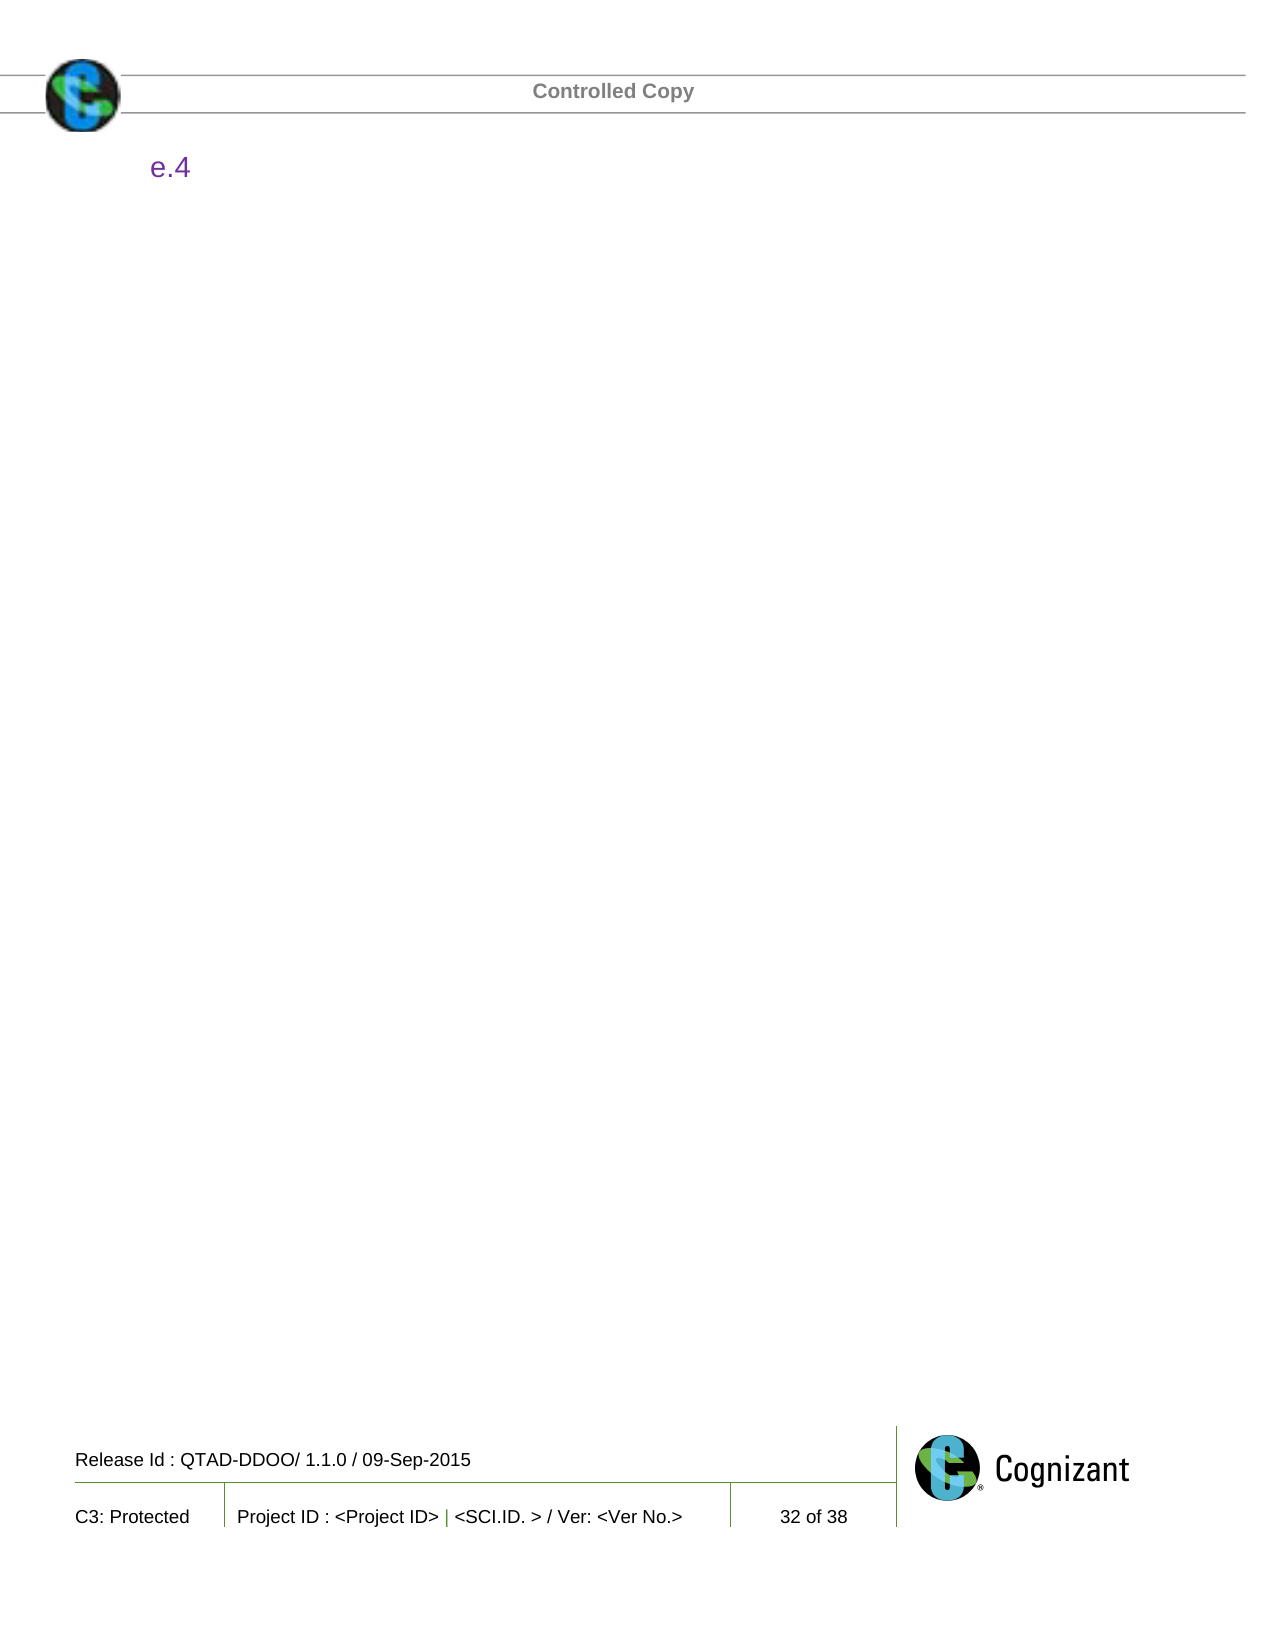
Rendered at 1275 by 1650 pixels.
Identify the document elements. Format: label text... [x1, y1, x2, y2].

picture [897, 1425, 1142, 1516]
picture [45, 59, 121, 132]
text e.4 [150, 150, 1113, 183]
